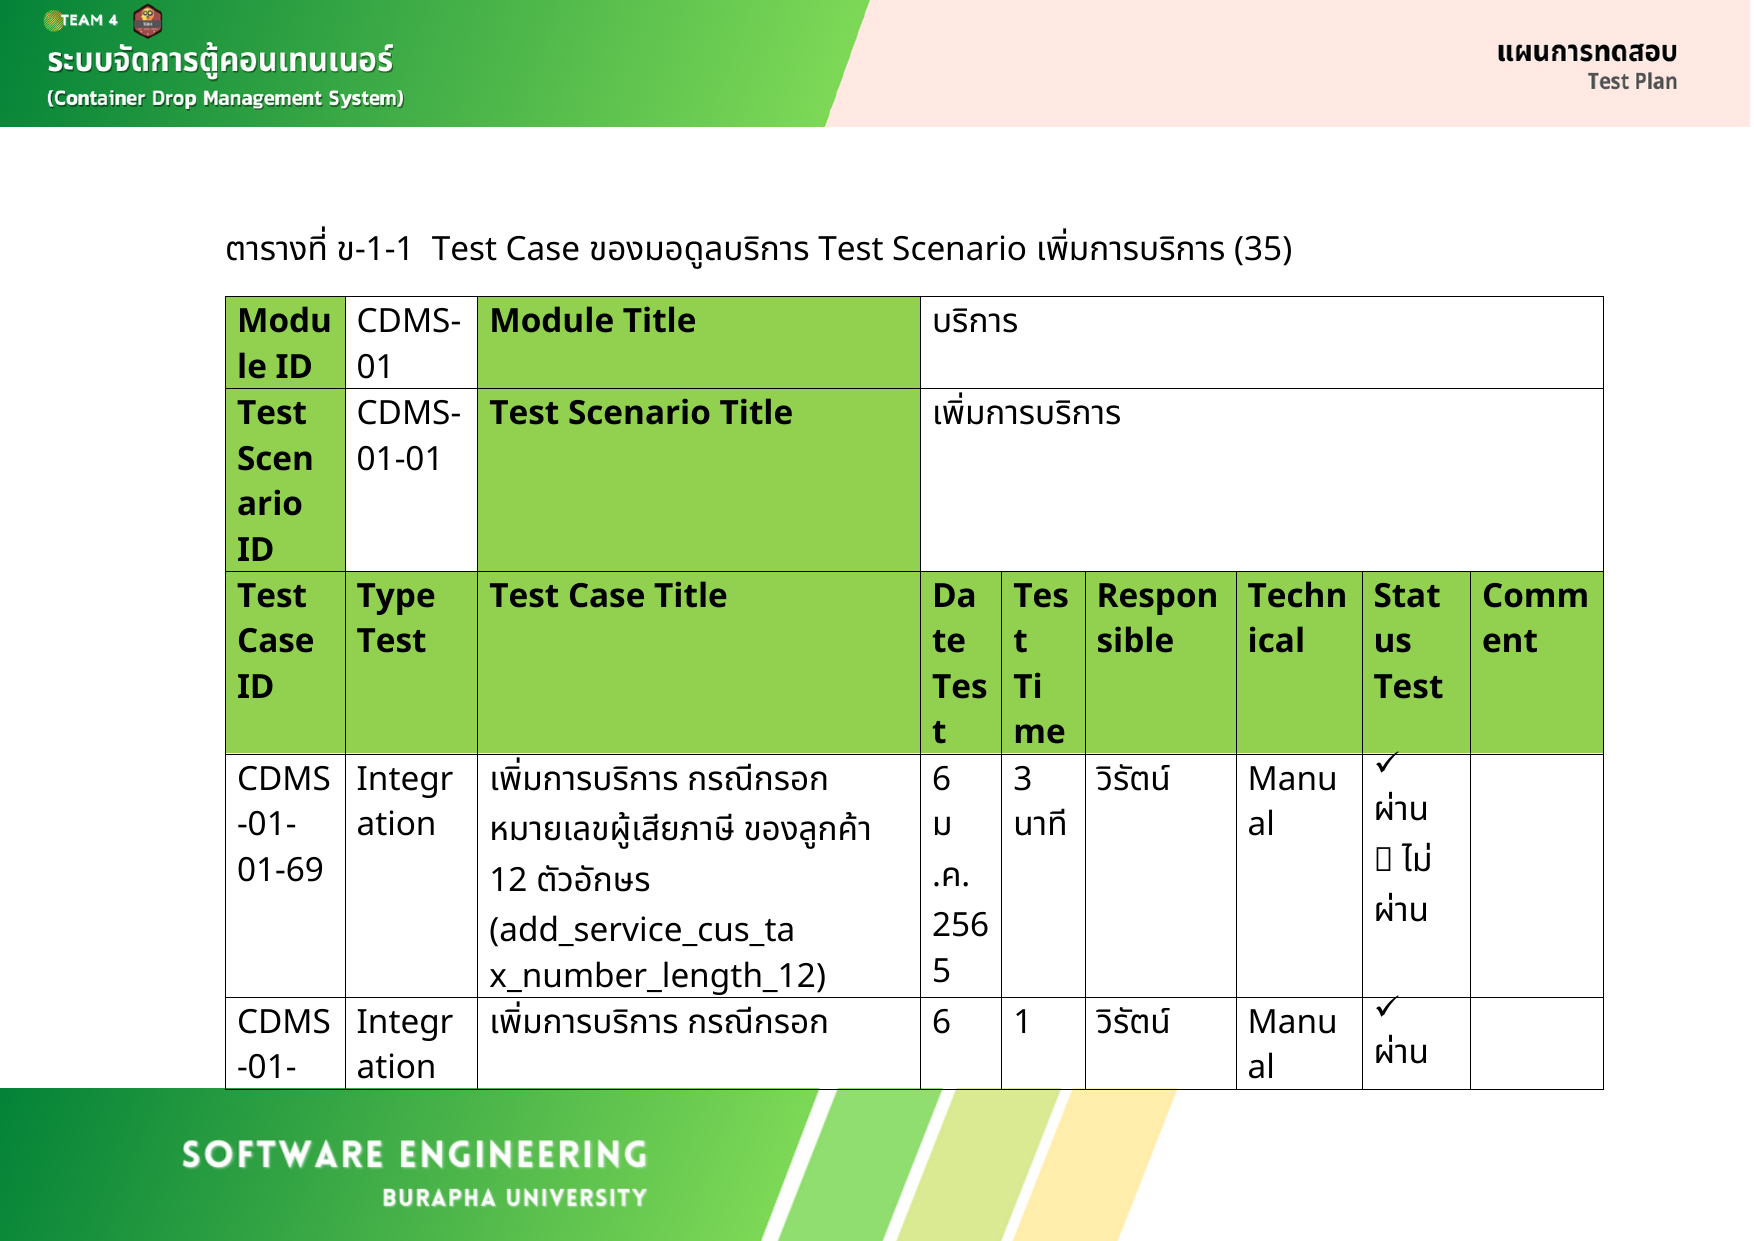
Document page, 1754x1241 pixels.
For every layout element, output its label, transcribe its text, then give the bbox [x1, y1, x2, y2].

table_cell วิรัตน์ [1086, 755, 1236, 997]
table_header Module ID [226, 297, 345, 388]
table_cell Integration [346, 998, 477, 1089]
table_cell Integration [346, 755, 477, 997]
table_cell Responsible [1086, 572, 1236, 753]
table_cell Comment [1471, 572, 1603, 753]
table_cell 6 ม.ค. 2565 [921, 998, 1001, 1089]
table_cell Test Scenario Title [478, 389, 920, 571]
table_header บริการ [921, 297, 1603, 388]
text ตารางที่ ข-1-1 Test Case ของมอดูลบริการ Test Scenario เพิ่มการบริการ (35) [225, 225, 1604, 276]
table_cell CDMS-01-01 [346, 389, 477, 571]
table_cell 1 นาที [1002, 998, 1085, 1089]
table_cell [1471, 755, 1603, 997]
table_cell เพิ่มการบริการ [921, 389, 1603, 571]
table_header Module Title [478, 297, 920, 388]
table_cell 6 ม.ค. 2565 [921, 755, 1001, 997]
table_cell Test Time [1002, 572, 1085, 753]
table_cell [1471, 998, 1603, 1089]
table_cell CDMS-01-01-69 [226, 755, 345, 997]
table_cell Test Case ID [226, 572, 345, 753]
table_cell 3 นาที [1002, 755, 1085, 997]
table_cell Date Test [921, 572, 1001, 753]
table_header CDMS-01 [346, 297, 477, 388]
table_cell Status Test [1363, 572, 1470, 753]
table_cell เพิ่มการบริการ กรณีกรอกหมายเลขผู้เสียภาษี ของลูกค้า 12 ตัวอักษร (add_service_cus_tax_number_length_12) [478, 755, 920, 997]
picture [0, 0, 1751, 127]
table_cell Manual [1237, 998, 1362, 1089]
table_cell ผ่าน  ไม่ผ่าน [1363, 755, 1470, 997]
table_cell เพิ่มการบริการ กรณีกรอกหมายเลขผู้เสียภาษีของลูกค้า 13 ตัวอักษร (add_service_cus_tax_number_length_13) [478, 998, 920, 1089]
table_cell CDMS-01-01-70 [226, 998, 345, 1089]
table_cell Test Scenario ID [226, 389, 345, 571]
table_cell Type Test [346, 572, 477, 753]
picture [0, 1088, 1754, 1241]
table_cell Technical [1237, 572, 1362, 753]
table_cell Test Case Title [478, 572, 920, 753]
table_cell Manual [1237, 755, 1362, 997]
table_cell วิรัตน์ [1086, 998, 1236, 1089]
table_cell ผ่าน  ไม่ผ่าน [1363, 998, 1470, 1089]
